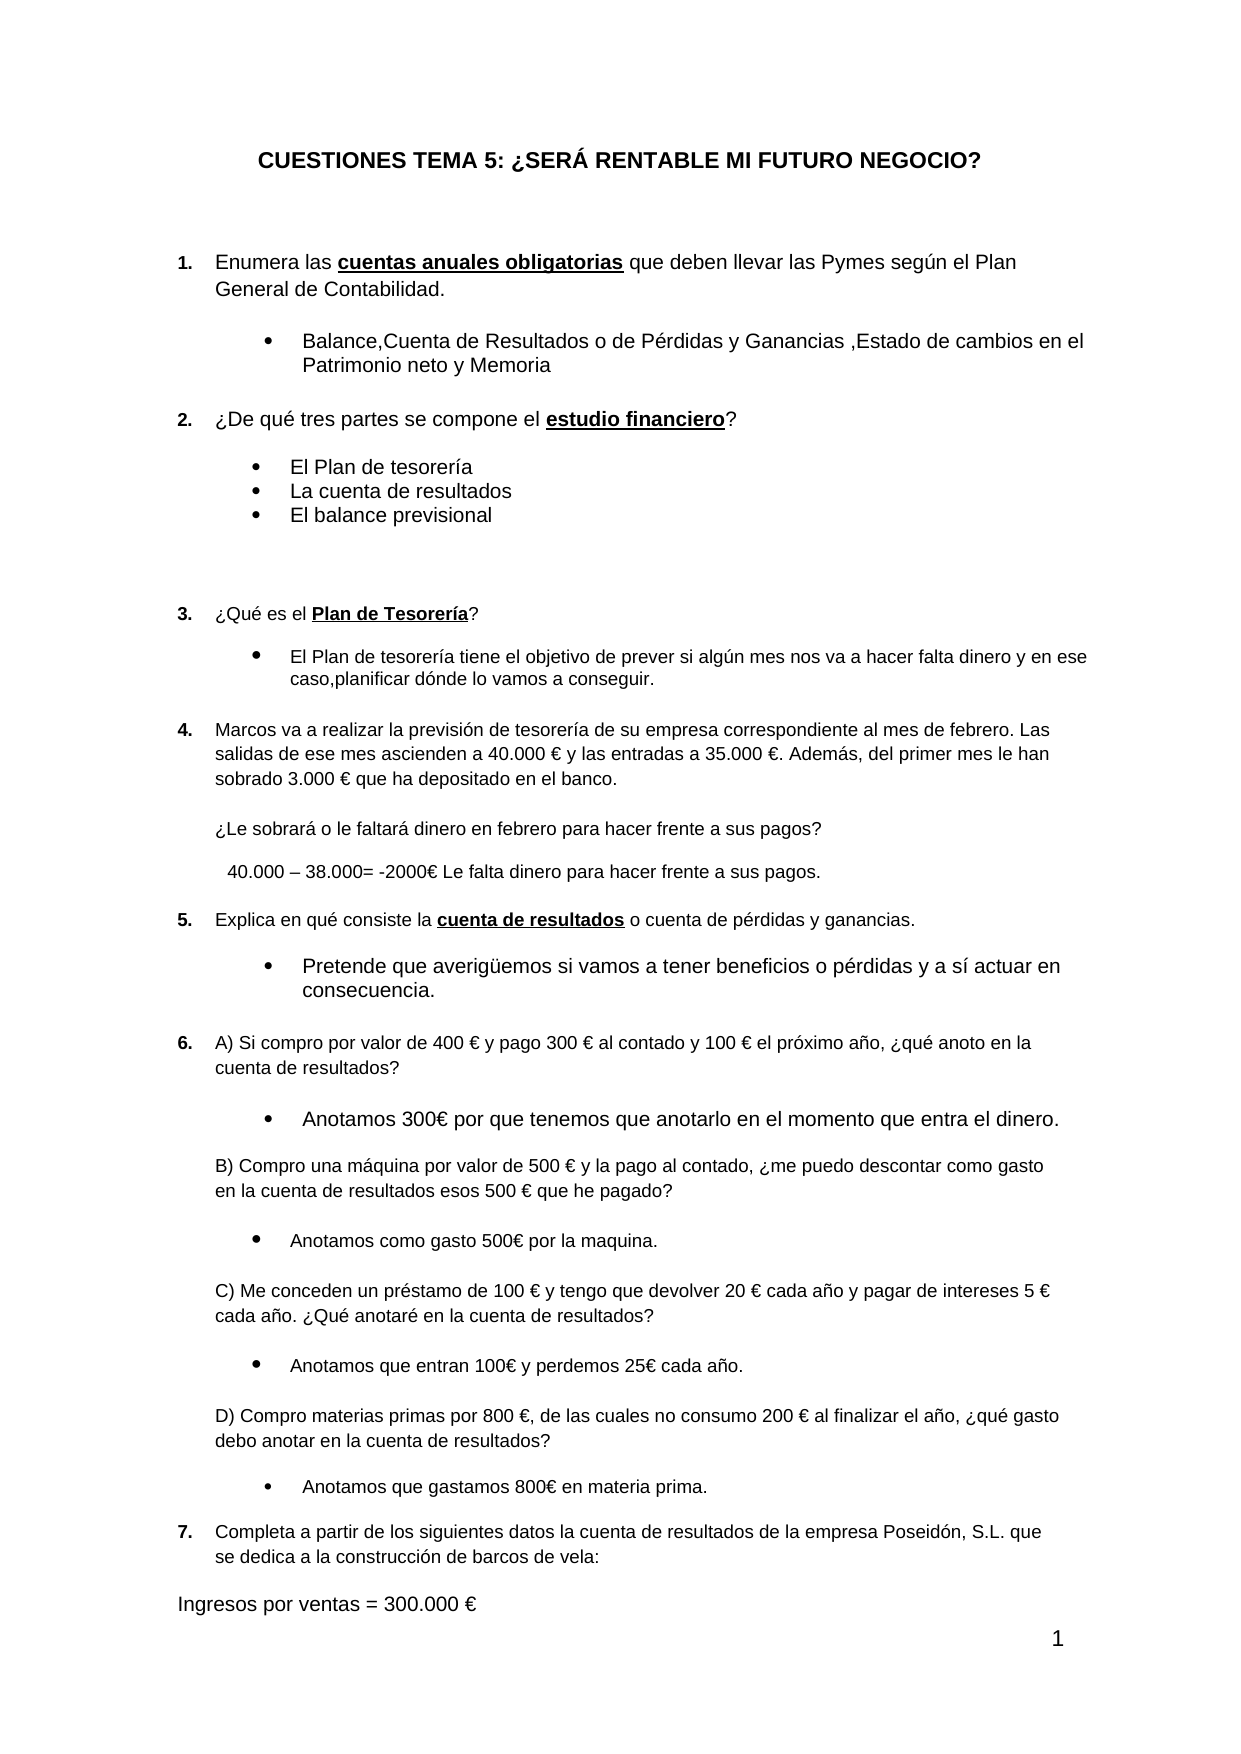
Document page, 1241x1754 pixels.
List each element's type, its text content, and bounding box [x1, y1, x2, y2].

list Completa a partir de los siguientes datos la cuenta de resultados de la empresa Poseidón, S.L. que se dedica a la construcción de barcos de vela: [177, 1521, 1042, 1567]
text CUESTIONES TEMA 5: ¿SERÁ RENTABLE MI FUTURO NEGOCIO? [258, 147, 1088, 173]
list Compro una máquina por valor de 500 € y la pago al contado, ¿me puedo descontar como gasto en la cuenta de resultados esos 500 € que he pagado? [215, 1155, 1045, 1201]
list ¿Qué es el Plan de Tesorería? [177, 602, 1088, 624]
list Anotamos como gasto 500€ por la maquina. [252, 1229, 1088, 1252]
list Anotamos que entran 100€ y perdemos 25€ cada año. [252, 1354, 1088, 1377]
list La cuenta de resultados [252, 479, 1088, 503]
list Enumera las cuentas anuales obligatorias que deben llevar las Pymes según el Plan General de Contabilidad. [177, 250, 1064, 301]
text Ingresos por ventas = 300.000 € Compra materias primas = 50.000 € Amortización del inmovilizado: 2.000 € Salarios: 30.000 € [177, 1591, 535, 1615]
list Anotamos que gastamos 800€ en materia prima. [264, 1476, 1088, 1497]
list El Plan de tesorería tiene el objetivo de prever si algún mes nos va a hacer falta dinero y en ese caso,planificar dónde lo vamos a conseguir. [252, 646, 1088, 690]
list A) Si compro por valor de 400 € y pago 300 € al contado y 100 € el próximo año, ¿qué anoto en la cuenta de resultados? [177, 1032, 1032, 1078]
list Marcos va a realizar la previsión de tesorería de su empresa correspondiente al mes de febrero. Las salidas de ese mes ascienden a 40.000 € y las entradas a 35.000 €. Además, del primer mes le han sobrado 3.000 € que ha depositado en el banco. [177, 718, 1051, 789]
text ¿Le sobrará o le faltará dinero en febrero para hacer frente a sus pagos? [215, 818, 1088, 839]
list El balance previsional [252, 503, 1088, 527]
list El Plan de tesorería [252, 455, 1088, 479]
list Me conceden un préstamo de 100 € y tengo que devolver 20 € cada año y pagar de intereses 5 € cada año. ¿Qué anotaré en la cuenta de resultados? [215, 1280, 1051, 1326]
list ¿De qué tres partes se compone el estudio financiero? [177, 407, 1088, 431]
list Explica en qué consiste la cuenta de resultados o cuenta de pérdidas y ganancias. [177, 908, 1088, 930]
text 40.000 – 38.000= -2000€ Le falta dinero para hacer frente a sus pagos. [152, 861, 1088, 882]
list Balance,Cuenta de Resultados o de Pérdidas y Ganancias ,Estado de cambios en el Patrimonio neto y Memoria [264, 329, 1088, 377]
list Pretende que averigüemos si vamos a tener beneficios o pérdidas y a sí actuar en consecuencia. [264, 954, 1088, 1002]
list Anotamos 300€ por que tenemos que anotarlo en el momento que entra el dinero. [264, 1107, 1088, 1131]
list Compro materias primas por 800 €, de las cuales no consumo 200 € al finalizar el año, ¿qué gasto debo anotar en la cuenta de resultados? [215, 1405, 1060, 1451]
